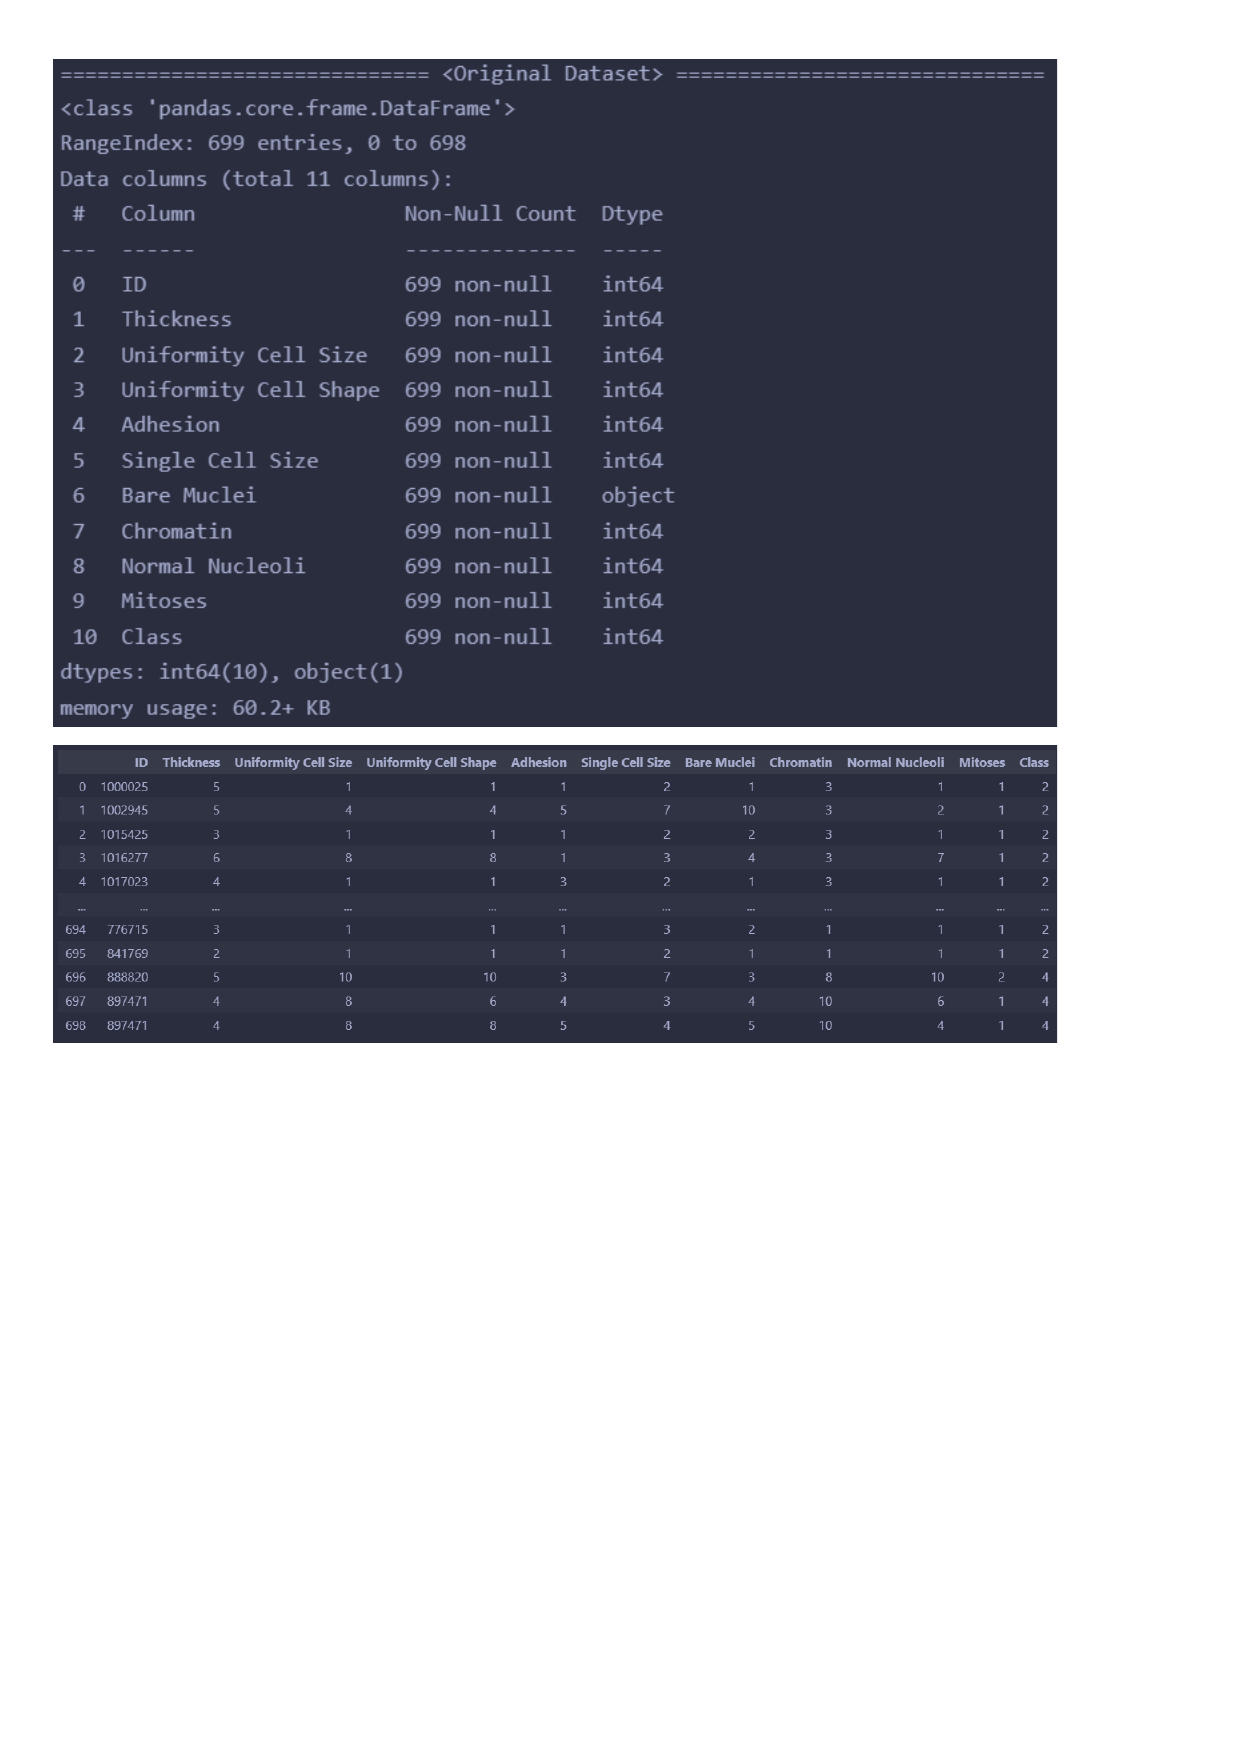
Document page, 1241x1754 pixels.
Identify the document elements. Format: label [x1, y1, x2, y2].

picture [53, 59, 1058, 727]
picture [53, 745, 1058, 1043]
